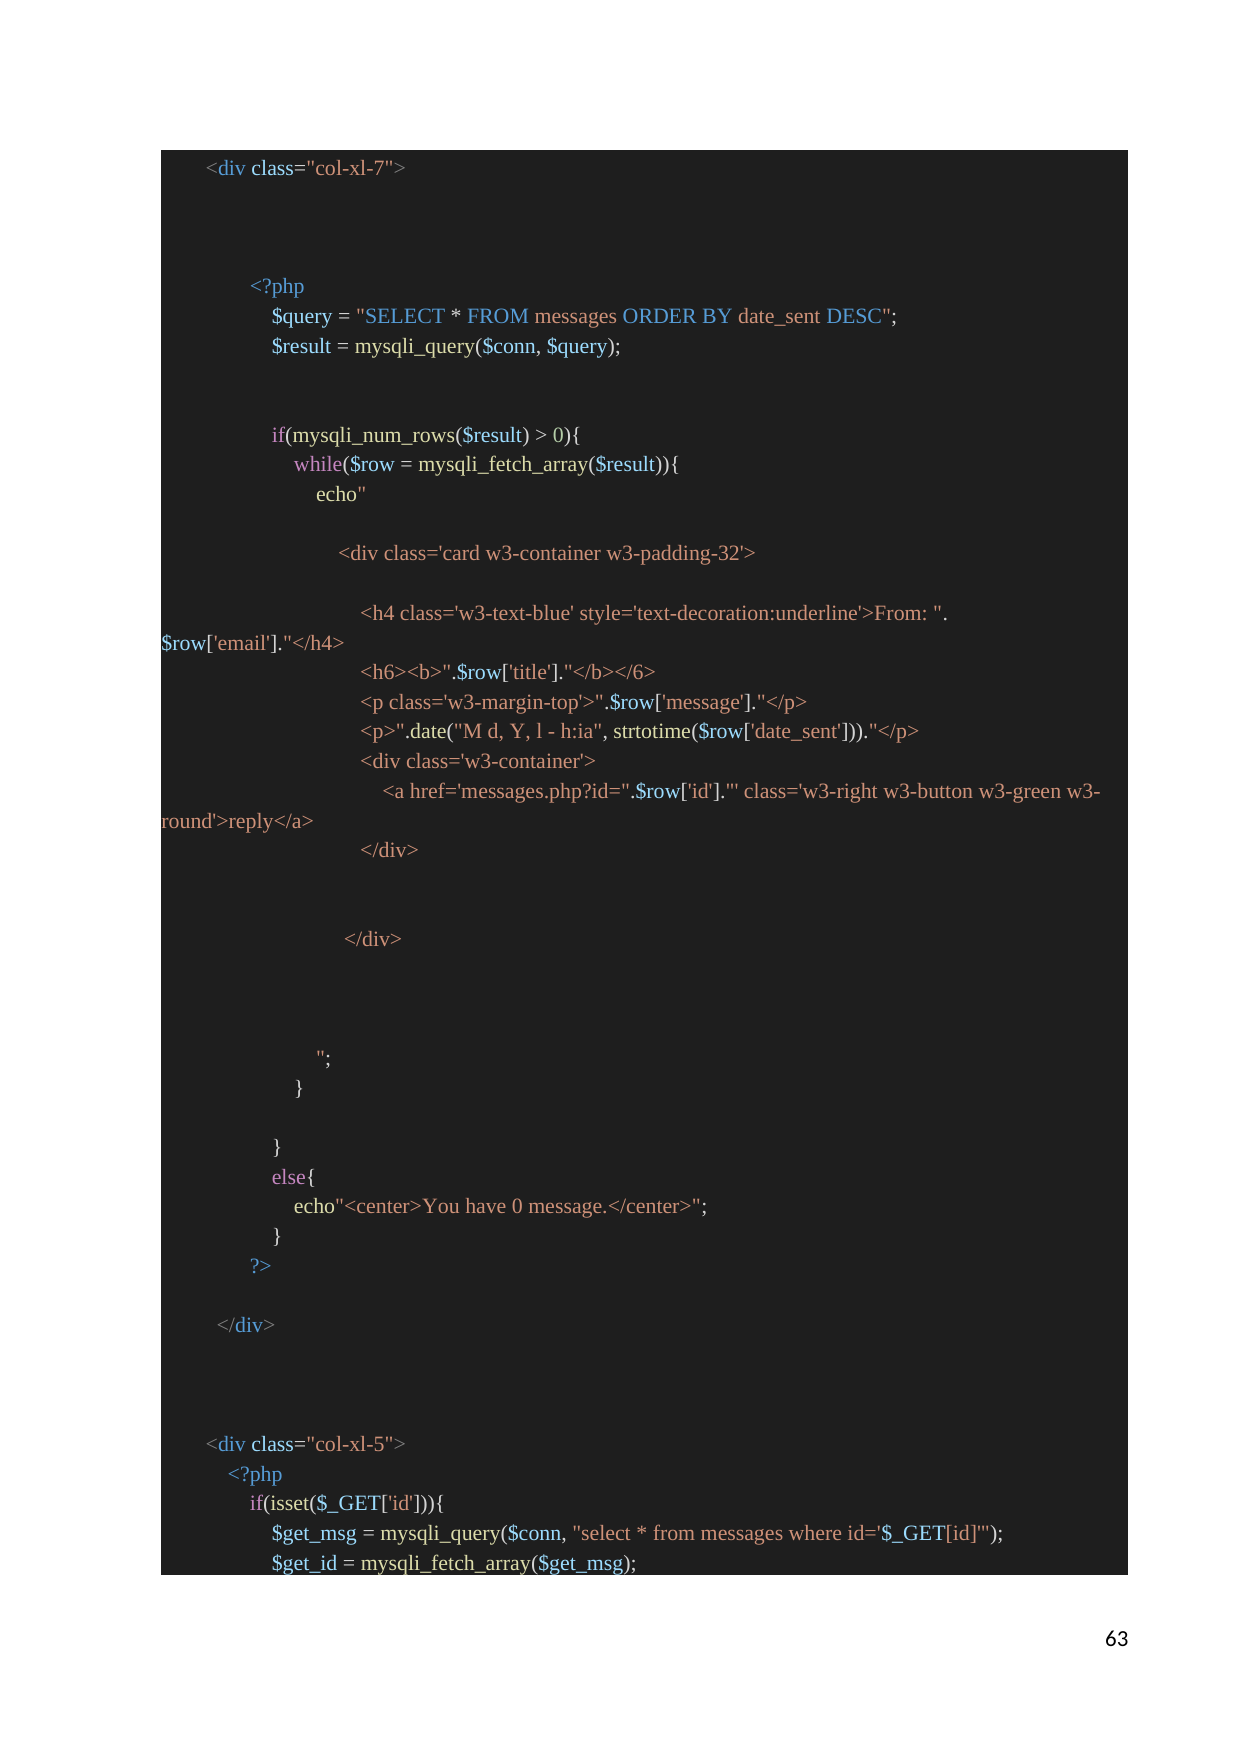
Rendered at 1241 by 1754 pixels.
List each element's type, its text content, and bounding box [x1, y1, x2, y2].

text } [161, 1219, 1128, 1248]
text echo" [161, 477, 1128, 506]
text $get_msg = mysqli_query($conn, "select * from messages where id='$_GET[id]'"); [161, 1516, 1128, 1545]
text <div class='card w3-container w3-padding-32'> [161, 536, 1128, 566]
text <div class="col-xl-7"> [161, 150, 1128, 180]
text <h6><b>".$row['title']."</b></6> [161, 655, 1128, 684]
text <p class='w3-margin-top'>".$row['message']."</p> [161, 684, 1128, 714]
text <?php [161, 269, 1128, 298]
text $get_id = mysqli_fetch_array($get_msg); [161, 1545, 1128, 1575]
text </div> [161, 833, 1128, 862]
text <p>".date("M d, Y, l - h:ia", strtotime($row['date_sent']))."</p> [161, 714, 1128, 744]
text <?php [161, 1456, 1128, 1486]
text "; [161, 1041, 1128, 1070]
text if(isset($_GET['id'])){ [161, 1486, 1128, 1516]
text $result = mysqli_query($conn, $query); [161, 328, 1128, 358]
text while($row = mysqli_fetch_array($result)){ [161, 447, 1128, 477]
text $query = "SELECT * FROM messages ORDER BY date_sent DESC"; [161, 298, 1128, 328]
text } [161, 1130, 1128, 1159]
text <div class="col-xl-5"> [161, 1427, 1128, 1456]
text </div> [161, 922, 1128, 952]
text </div> [161, 1308, 1128, 1337]
text <div class='w3-container'> [161, 744, 1128, 773]
text else{ [161, 1159, 1128, 1189]
text ?> [161, 1248, 1128, 1278]
text } [161, 1070, 1128, 1100]
text if(mysqli_num_rows($result) > 0){ [161, 417, 1128, 447]
text <h4 class='w3-text-blue' style='text-decoration:underline'>From: ".$row['email']."</h4> [161, 595, 1128, 655]
text <a href='messages.php?id=".$row['id']."' class='w3-right w3-button w3-green w3-round'>reply</a> [161, 773, 1128, 833]
text echo"<center>You have 0 message.</center>"; [161, 1189, 1128, 1219]
